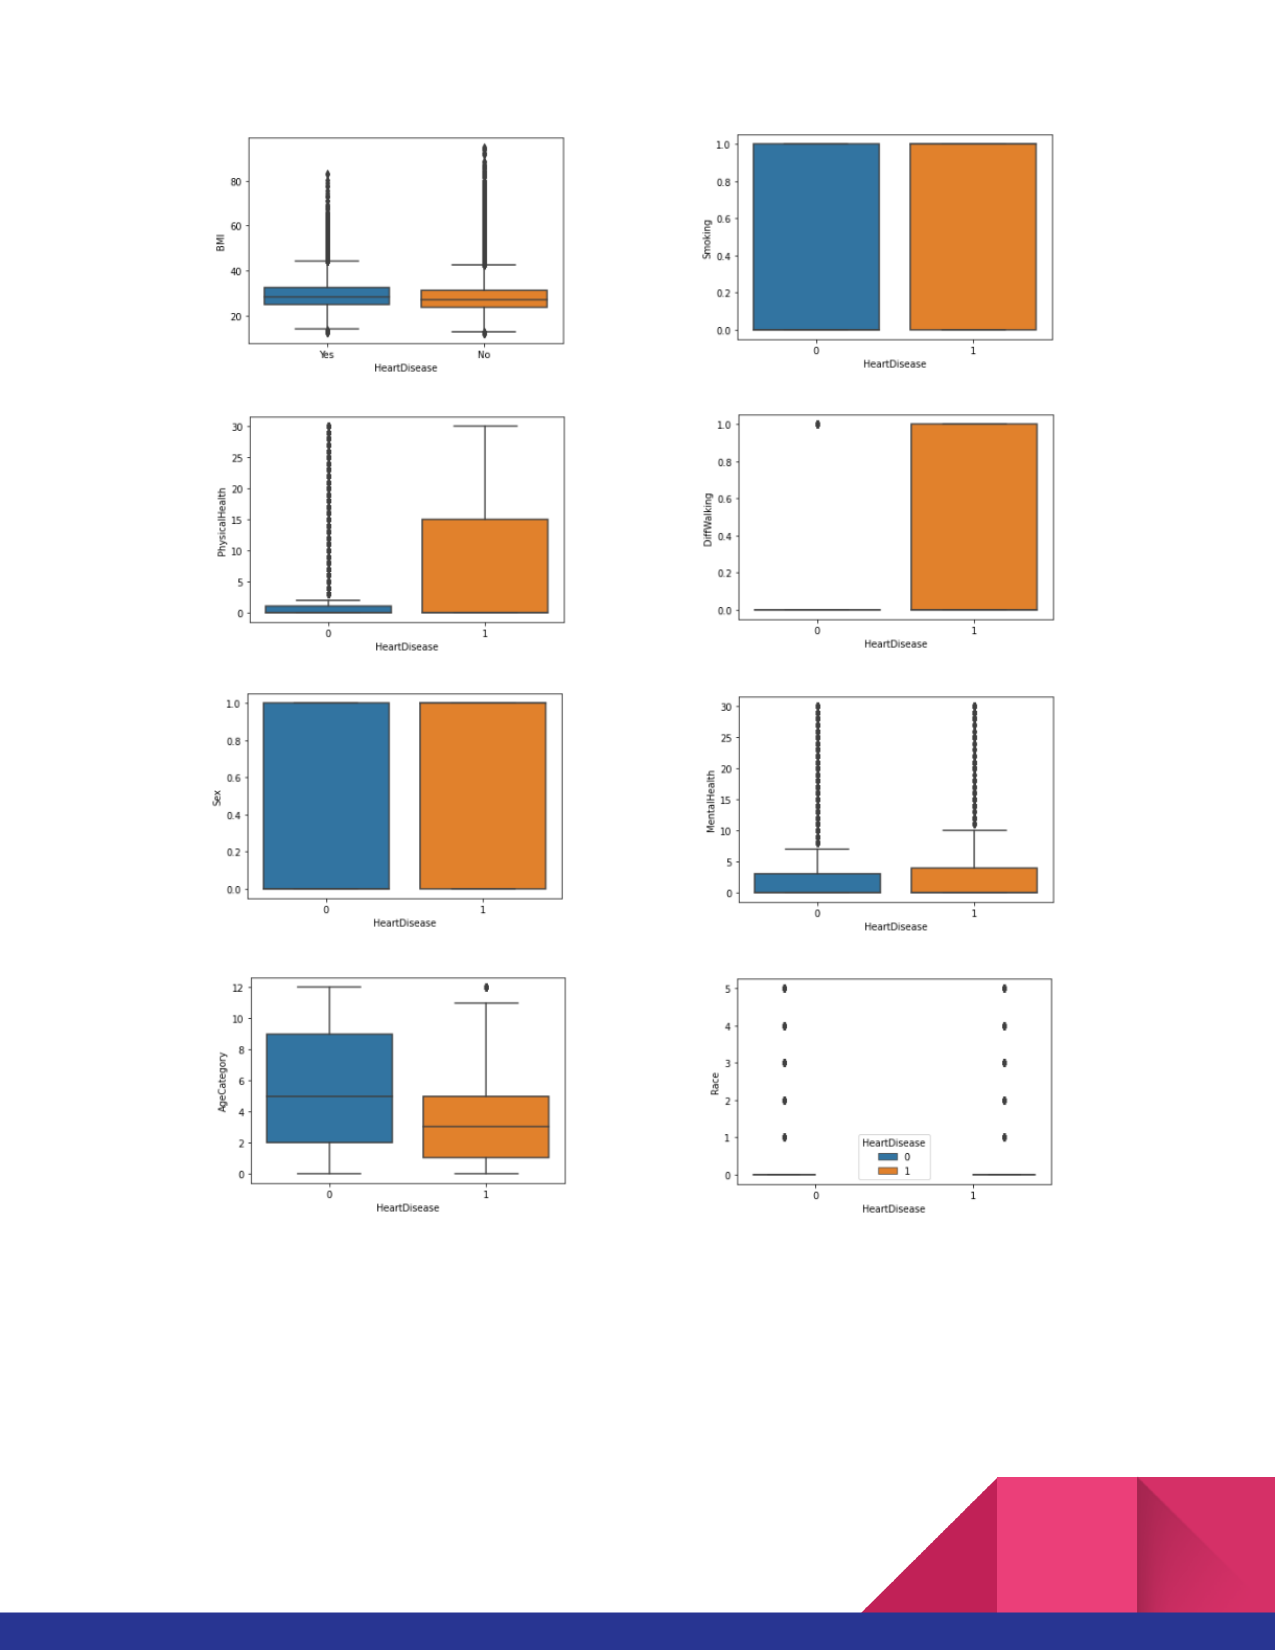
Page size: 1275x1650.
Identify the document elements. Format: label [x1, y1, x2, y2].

picture [205, 410, 582, 661]
picture [692, 410, 1069, 656]
table_header [151, 113, 637, 389]
table_cell [638, 953, 1124, 1230]
picture [0, 1475, 1275, 1650]
picture [212, 133, 575, 380]
picture [200, 691, 586, 934]
table_cell [151, 389, 637, 670]
picture [202, 973, 585, 1221]
table_cell [638, 670, 1124, 952]
picture [696, 973, 1064, 1221]
picture [693, 133, 1067, 376]
table_cell [151, 953, 637, 1230]
picture [695, 691, 1065, 943]
table_cell [638, 389, 1124, 670]
table_header [638, 113, 1124, 389]
table_cell [151, 670, 637, 952]
